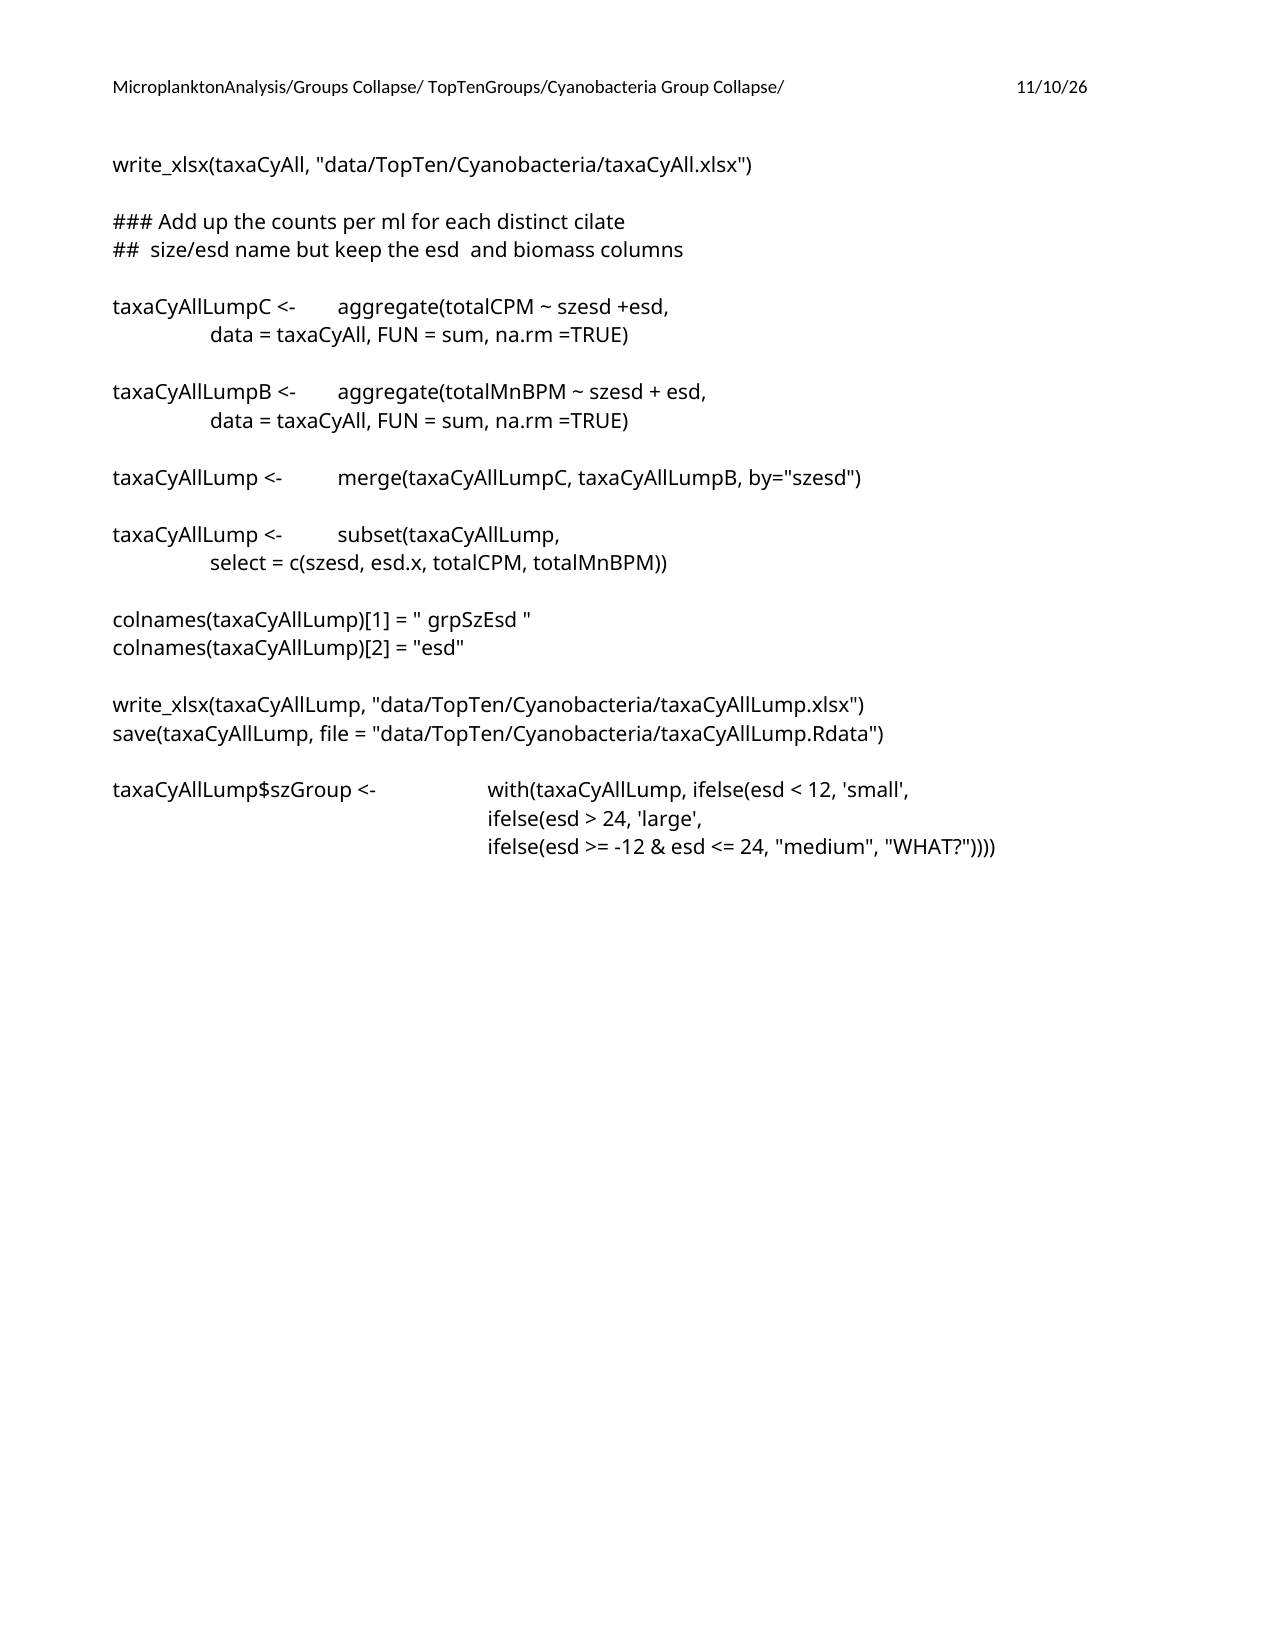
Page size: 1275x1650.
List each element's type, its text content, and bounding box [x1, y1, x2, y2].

text taxaCyAllLump <- merge(taxaCyAllLumpC, taxaCyAllLumpB, by="szesd") [112, 463, 1162, 491]
text write_xlsx(taxaCyAllLump, "data/TopTen/Cyanobacteria/taxaCyAllLump.xlsx") [112, 690, 1162, 719]
text taxaCyAllLump$szGroup <- with(taxaCyAllLump, ifelse(esd < 12, 'small', ifelse(esd > 24, 'large', [112, 776, 1162, 832]
text save(taxaCyAllLump, file = "data/TopTen/Cyanobacteria/taxaCyAllLump.Rdata") [112, 719, 1162, 747]
text taxaCyAllLumpC <- aggregate(totalCPM ~ szesd +esd, [112, 292, 1162, 321]
text data = taxaCyAll, FUN = sum, na.rm =TRUE) [112, 321, 1162, 349]
text ifelse(esd >= -12 & esd <= 24, "medium", "WHAT?")))) [412, 832, 1162, 861]
text taxaCyAllLumpB <- aggregate(totalMnBPM ~ szesd + esd, [112, 377, 1162, 406]
text write_xlsx(taxaCyAll, "data/TopTen/Cyanobacteria/taxaCyAll.xlsx") [112, 150, 1162, 178]
text taxaCyAllLump <- subset(taxaCyAllLump, [112, 520, 1162, 548]
text colnames(taxaCyAllLump)[1] = " grpSzEsd " [112, 605, 1162, 633]
text ## size/esd name but keep the esd and biomass columns [112, 235, 1162, 264]
text ### Add up the counts per ml for each distinct cilate [112, 207, 1162, 235]
text data = taxaCyAll, FUN = sum, na.rm =TRUE) [112, 406, 1162, 434]
text select = c(szesd, esd.x, totalCPM, totalMnBPM)) [112, 548, 1162, 577]
text colnames(taxaCyAllLump)[2] = "esd" [112, 633, 1162, 662]
